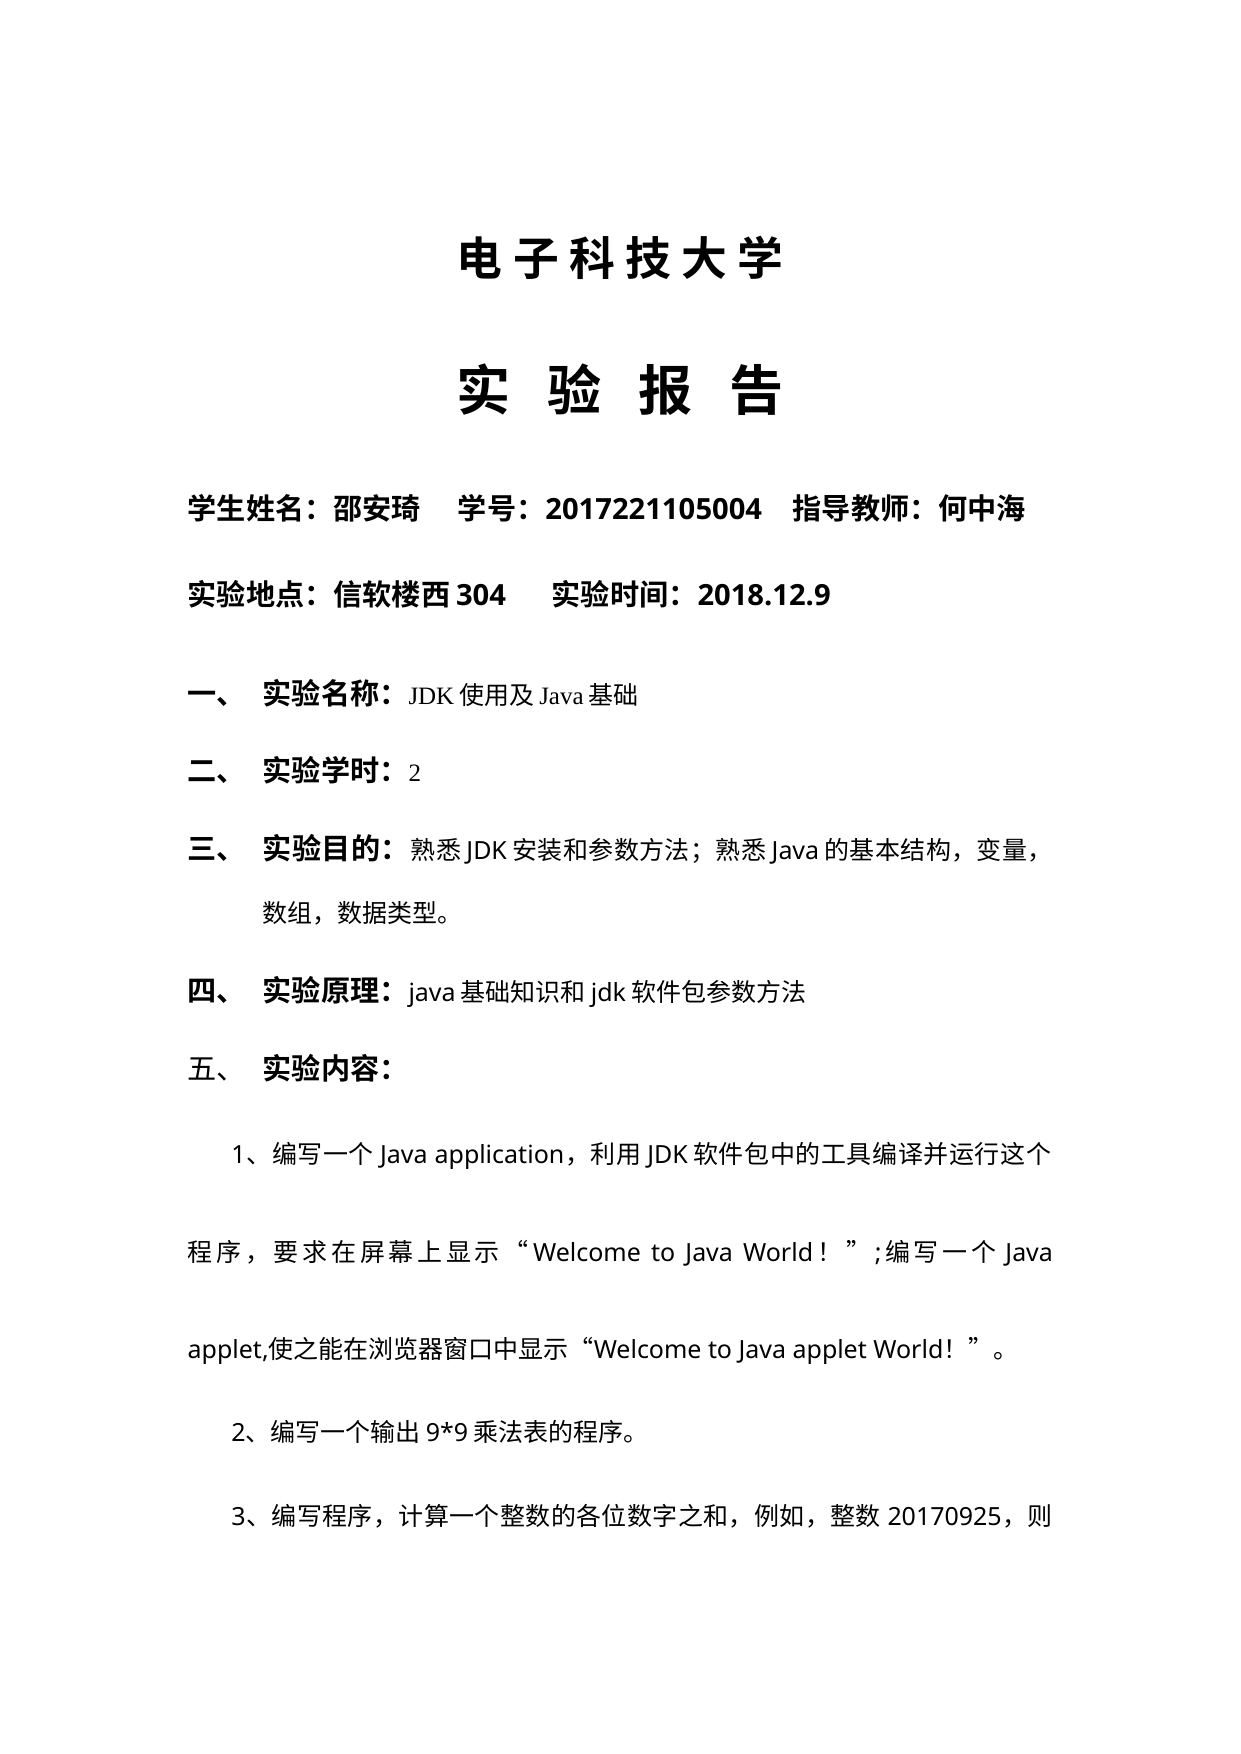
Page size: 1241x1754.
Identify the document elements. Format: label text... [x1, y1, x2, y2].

list 实验内容： [187, 1034, 1053, 1099]
list 实验目的：熟悉JDK安装和参数方法；熟悉Java的基本结构，变量，数组，数据类型。 [187, 814, 1053, 944]
list 实验名称：JDK使用及Java基础 [187, 659, 1053, 724]
text 学生姓名：邵安琦 学号：2017221105004 指导教师：何中海 [187, 474, 1053, 539]
text 2、编写一个输出9*9乘法表的程序。 [231, 1398, 1053, 1463]
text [187, 1482, 1053, 1547]
text 实验地点：信软楼西304 实验时间：2018.12.9 [187, 561, 1053, 626]
text 电 子 科 技 大 学 [187, 207, 1053, 304]
text 实 验 报 告 [187, 338, 1053, 435]
list 实验原理：java基础知识和jdk软件包参数方法 [187, 957, 1053, 1022]
text 1、编写一个Java application，利用JDK软件包中的工具编译并运行这个程序，要求在屏幕上显示“Welcome to Java World！”;编写一个Java applet,使之能在浏览器窗口中显示“Welcome to Java applet World！”。 [187, 1120, 1053, 1380]
list 实验学时：2 [187, 737, 1053, 802]
